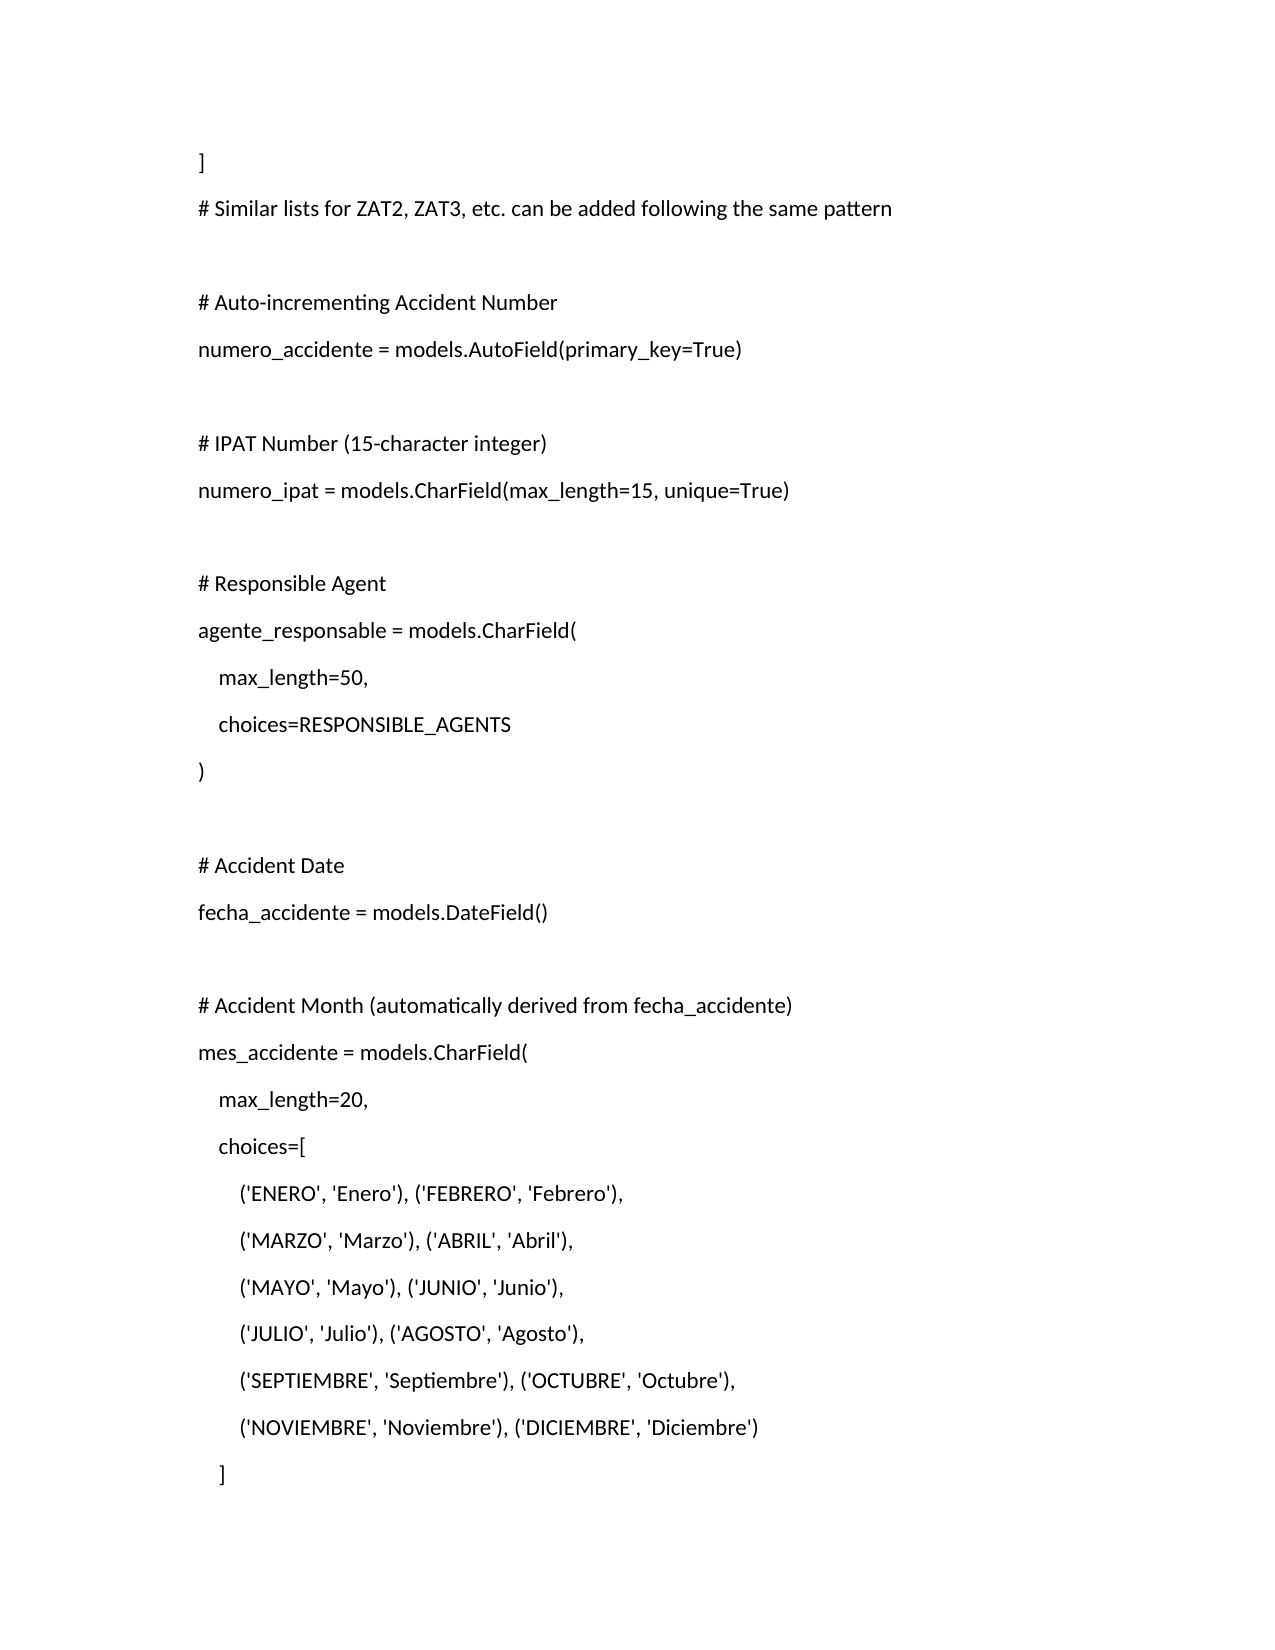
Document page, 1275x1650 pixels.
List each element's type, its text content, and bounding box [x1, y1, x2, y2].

text ('MARZO', 'Marzo'), ('ABRIL', 'Abril'), [177, 1226, 1098, 1254]
text numero_accidente = models.AutoField(primary_key=True) [177, 335, 1098, 363]
text ('SEPTIEMBRE', 'Septiembre'), ('OCTUBRE', 'Octubre'), [177, 1366, 1098, 1394]
text ] [177, 148, 1098, 176]
text choices=RESPONSIBLE_AGENTS [177, 710, 1098, 738]
text choices=[ [177, 1132, 1098, 1160]
text agente_responsable = models.CharField( [177, 616, 1098, 644]
text # Similar lists for ZAT2, ZAT3, etc. can be added following the same pattern [177, 194, 1098, 222]
text ('JULIO', 'Julio'), ('AGOSTO', 'Agosto'), [177, 1319, 1098, 1347]
text fecha_accidente = models.DateField() [177, 898, 1098, 926]
text # IPAT Number (15-character integer) [177, 429, 1098, 457]
text # Auto-incrementing Accident Number [177, 288, 1098, 316]
text numero_ipat = models.CharField(max_length=15, unique=True) [177, 476, 1098, 504]
text ('MAYO', 'Mayo'), ('JUNIO', 'Junio'), [177, 1273, 1098, 1301]
text ) [177, 757, 1098, 785]
text ('NOVIEMBRE', 'Noviembre'), ('DICIEMBRE', 'Diciembre') [177, 1413, 1098, 1441]
text ] [177, 1460, 1098, 1488]
text mes_accidente = models.CharField( [177, 1038, 1098, 1066]
text # Responsible Agent [177, 569, 1098, 597]
text ('ENERO', 'Enero'), ('FEBRERO', 'Febrero'), [177, 1179, 1098, 1207]
text # Accident Month (automatically derived from fecha_accidente) [177, 991, 1098, 1019]
text max_length=20, [177, 1085, 1098, 1113]
text max_length=50, [177, 663, 1098, 691]
text # Accident Date [177, 851, 1098, 879]
